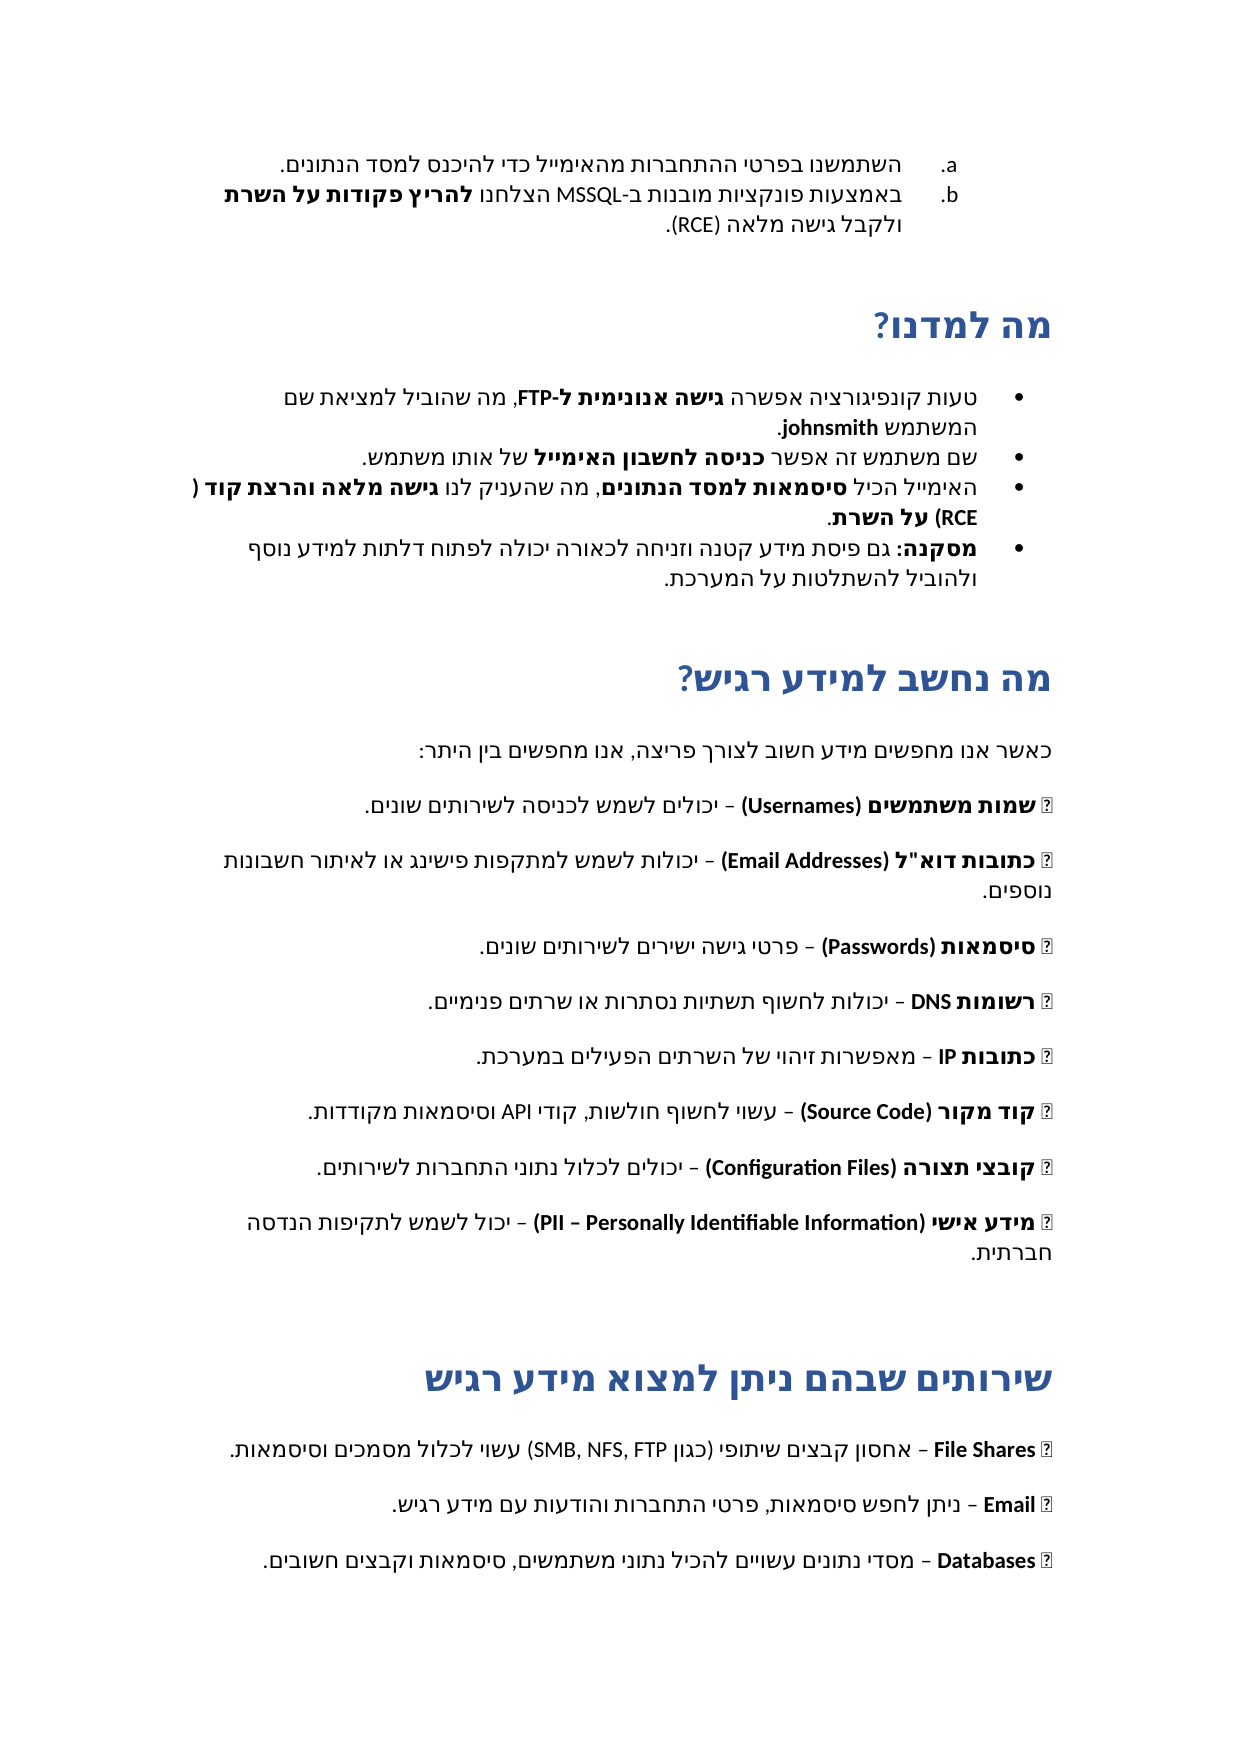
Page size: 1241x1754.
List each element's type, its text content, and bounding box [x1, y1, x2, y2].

list שם משתמש זה אפשר כניסה לחשבון האימייל של אותו משתמש. [187, 443, 1015, 471]
text ✅ רשומות DNS – יכולות לחשוף תשתיות נסתרות או שרתים פנימיים. [187, 987, 1053, 1015]
subtitle מה נחשב למידע רגיש? [187, 655, 1053, 701]
subtitle מה למדנו? [187, 302, 1053, 348]
list מסקנה: גם פיסת מידע קטנה וזניחה לכאורה יכולה לפתוח דלתות למידע נוסף ולהוביל להשתלטות על המערכת. [187, 534, 1015, 592]
list טעות קונפיגורציה אפשרה גישה אנונימית ל-FTP, מה שהוביל למציאת שם המשתמש johnsmith. [187, 383, 1015, 441]
subtitle שירותים שבהם ניתן למצוא מידע רגיש [187, 1355, 1053, 1401]
text ✅ כתובות IP – מאפשרות זיהוי של השרתים הפעילים במערכת. [187, 1042, 1053, 1070]
text 🔹 Email – ניתן לחפש סיסמאות, פרטי התחברות והודעות עם מידע רגיש. [187, 1491, 1053, 1518]
text 🔹 File Shares – אחסון קבצים שיתופי (כגון SMB, NFS, FTP) עשוי לכלול מסמכים וסיסמאות. [187, 1435, 1053, 1463]
text כאשר אנו מחפשים מידע חשוב לצורך פריצה, אנו מחפשים בין היתר: [187, 736, 1053, 764]
text ✅ קובצי תצורה (Configuration Files) – יכולים לכלול נתוני התחברות לשירותים. [187, 1153, 1053, 1181]
list האימייל הכיל סיסמאות למסד הנתונים, מה שהעניק לנו גישה מלאה והרצת קוד (RCE) על השרת. [187, 473, 1015, 531]
list השתמשנו בפרטי ההתחברות מהאימייל כדי להיכנס למסד הנתונים. [187, 150, 940, 178]
text ✅ קוד מקור (Source Code) – עשוי לחשוף חולשות, קודי API וסיסמאות מקודדות. [187, 1097, 1053, 1126]
text ✅ שמות משתמשים (Usernames) – יכולים לשמש לכניסה לשירותים שונים. [187, 791, 1053, 819]
text ✅ מידע אישי (PII – Personally Identifiable Information) – יכול לשמש לתקיפות הנדסה חברתית. [187, 1208, 1053, 1266]
text 🔹 Databases – מסדי נתונים עשויים להכיל נתוני משתמשים, סיסמאות וקבצים חשובים. [187, 1546, 1053, 1574]
list באמצעות פונקציות מובנות ב-MSSQL הצלחנו להריץ פקודות על השרת ולקבל גישה מלאה (RCE). [187, 180, 940, 238]
text ✅ סיסמאות (Passwords) – פרטי גישה ישירים לשירותים שונים. [187, 932, 1053, 960]
text ✅ כתובות דוא"ל (Email Addresses) – יכולות לשמש למתקפות פישינג או לאיתור חשבונות נוספים. [187, 846, 1053, 905]
